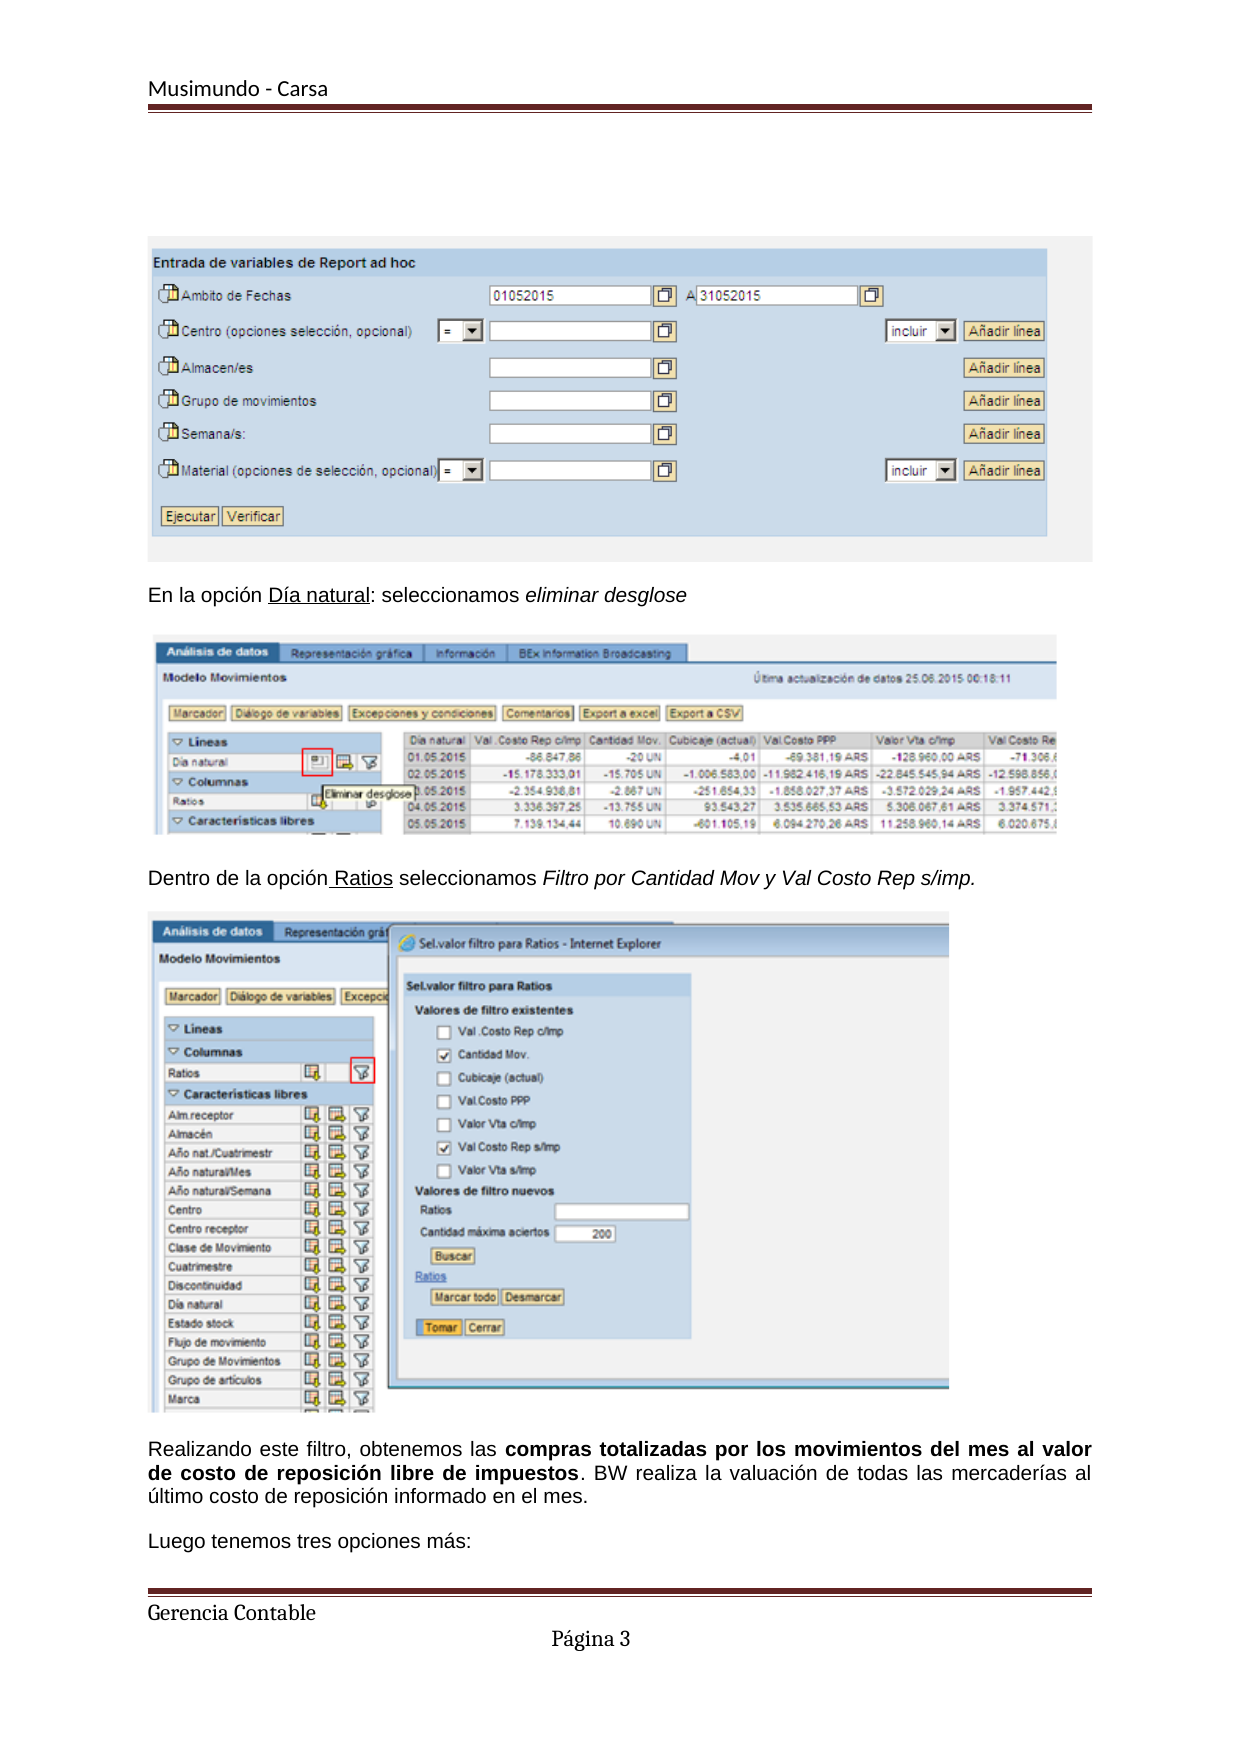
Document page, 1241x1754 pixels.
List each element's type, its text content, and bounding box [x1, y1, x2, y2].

text En la opción Día natural: seleccionamos eliminar desglose [148, 582, 1092, 606]
text Luego tenemos tres opciones más: [148, 1529, 1092, 1553]
picture [147, 910, 950, 1416]
text Realizando este filtro, obtenemos las compras totalizadas por los movimientos del mes al valor de costo de reposición libre de impuestos. BW realiza la valuación de todas las mercaderías al último costo de reposición informado en el mes. [148, 1436, 1092, 1508]
picture [147, 627, 1071, 846]
text Dentro de la opción Ratios seleccionamos Filtro por Cantidad Mov y Val Costo Rep s/imp. [148, 866, 1092, 890]
picture [147, 236, 1093, 562]
